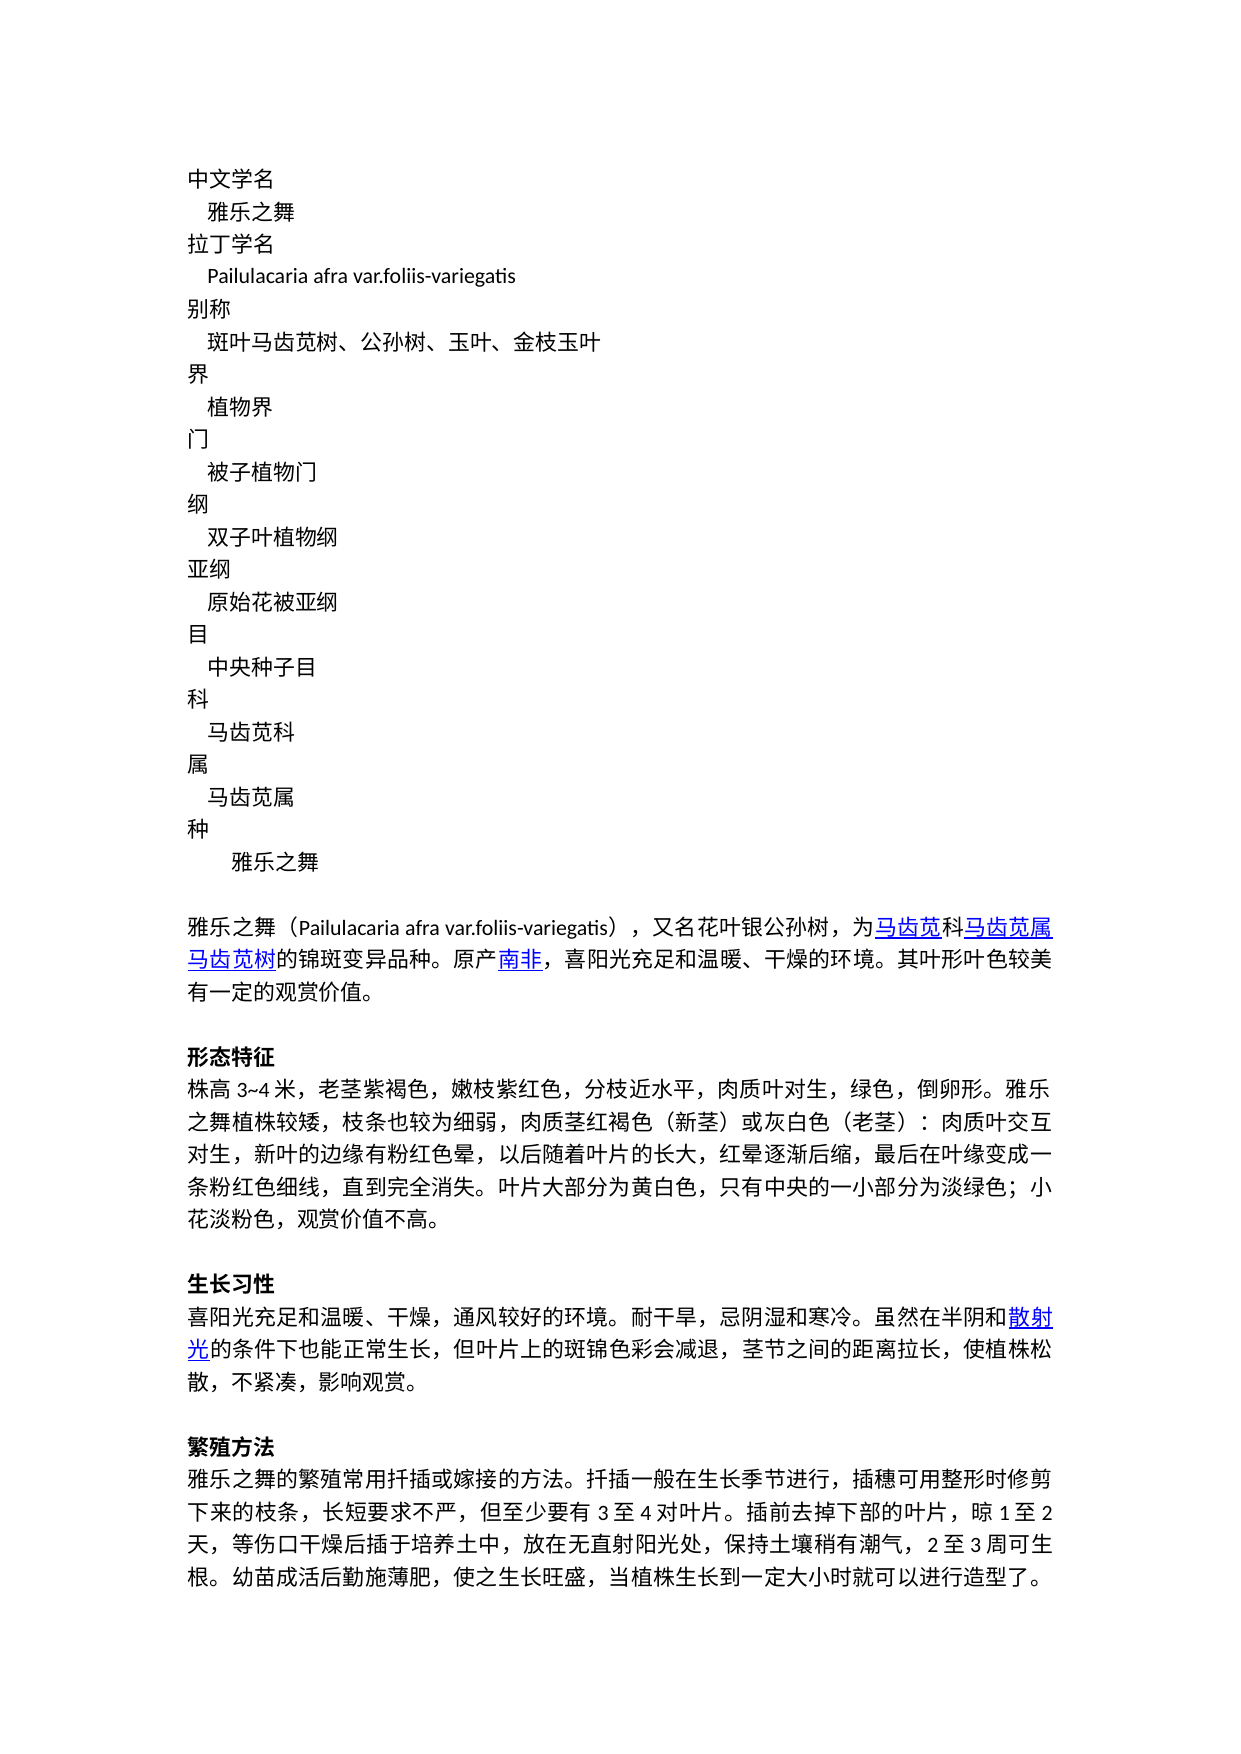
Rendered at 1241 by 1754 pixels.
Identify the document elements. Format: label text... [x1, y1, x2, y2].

text 亚纲 [187, 552, 1053, 584]
text Pailulacaria afra var.foliis-variegatis [187, 259, 1053, 292]
text 界 [187, 357, 1053, 389]
text 中央种子目 [187, 649, 1053, 682]
text 目 [187, 617, 1053, 649]
text 雅乐之舞（Pailulacaria afra var.foliis-variegatis），又名花叶银公孙树，为马齿苋科马齿苋属马齿苋树的锦斑变异品种。原产南非，喜阳光充足和温暖、干燥的环境。其叶形叶色较美，有一定的观赏价值。 [187, 909, 1053, 1007]
text 生长习性 [187, 1267, 1053, 1299]
text 株高3~4米，老茎紫褐色，嫩枝紫红色，分枝近水平，肉质叶对生，绿色，倒卵形。雅乐之舞植株较矮，枝条也较为细弱，肉质茎红褐色（新茎）或灰白色（老茎）：肉质叶交互对生，新叶的边缘有粉红色晕，以后随着叶片的长大，红晕逐渐后缩，最后在叶缘变成一条粉红色细线，直到完全消失。叶片大部分为黄白色，只有中央的一小部分为淡绿色；小花淡粉色，观赏价值不高。 [187, 1072, 1053, 1234]
text 中文学名 [187, 162, 1053, 194]
text 雅乐之舞 [187, 194, 1053, 227]
text 马齿苋科 [187, 714, 1053, 747]
text 拉丁学名 [187, 227, 1053, 259]
text 斑叶马齿苋树、公孙树、玉叶、金枝玉叶 [187, 324, 1053, 357]
text 原始花被亚纲 [187, 584, 1053, 617]
text 雅乐之舞 [187, 844, 1053, 877]
text 形态特征 [187, 1039, 1053, 1072]
text 门 [187, 422, 1053, 454]
text 纲 [187, 487, 1053, 519]
text 种 [187, 812, 1053, 844]
text 植物界 [187, 389, 1053, 422]
text 别称 [187, 292, 1053, 324]
text 喜阳光充足和温暖、干燥，通风较好的环境。耐干旱，忌阴湿和寒冷。虽然在半阴和散射光的条件下也能正常生长，但叶片上的斑锦色彩会减退，茎节之间的距离拉长，使植株松散，不紧凑，影响观赏。 [187, 1299, 1053, 1397]
text 繁殖方法 [187, 1429, 1053, 1462]
text 双子叶植物纲 [187, 519, 1053, 552]
text 科 [187, 682, 1053, 714]
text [187, 1462, 1053, 1592]
text 被子植物门 [187, 454, 1053, 487]
text 属 [187, 747, 1053, 779]
text 马齿苋属 [187, 779, 1053, 812]
